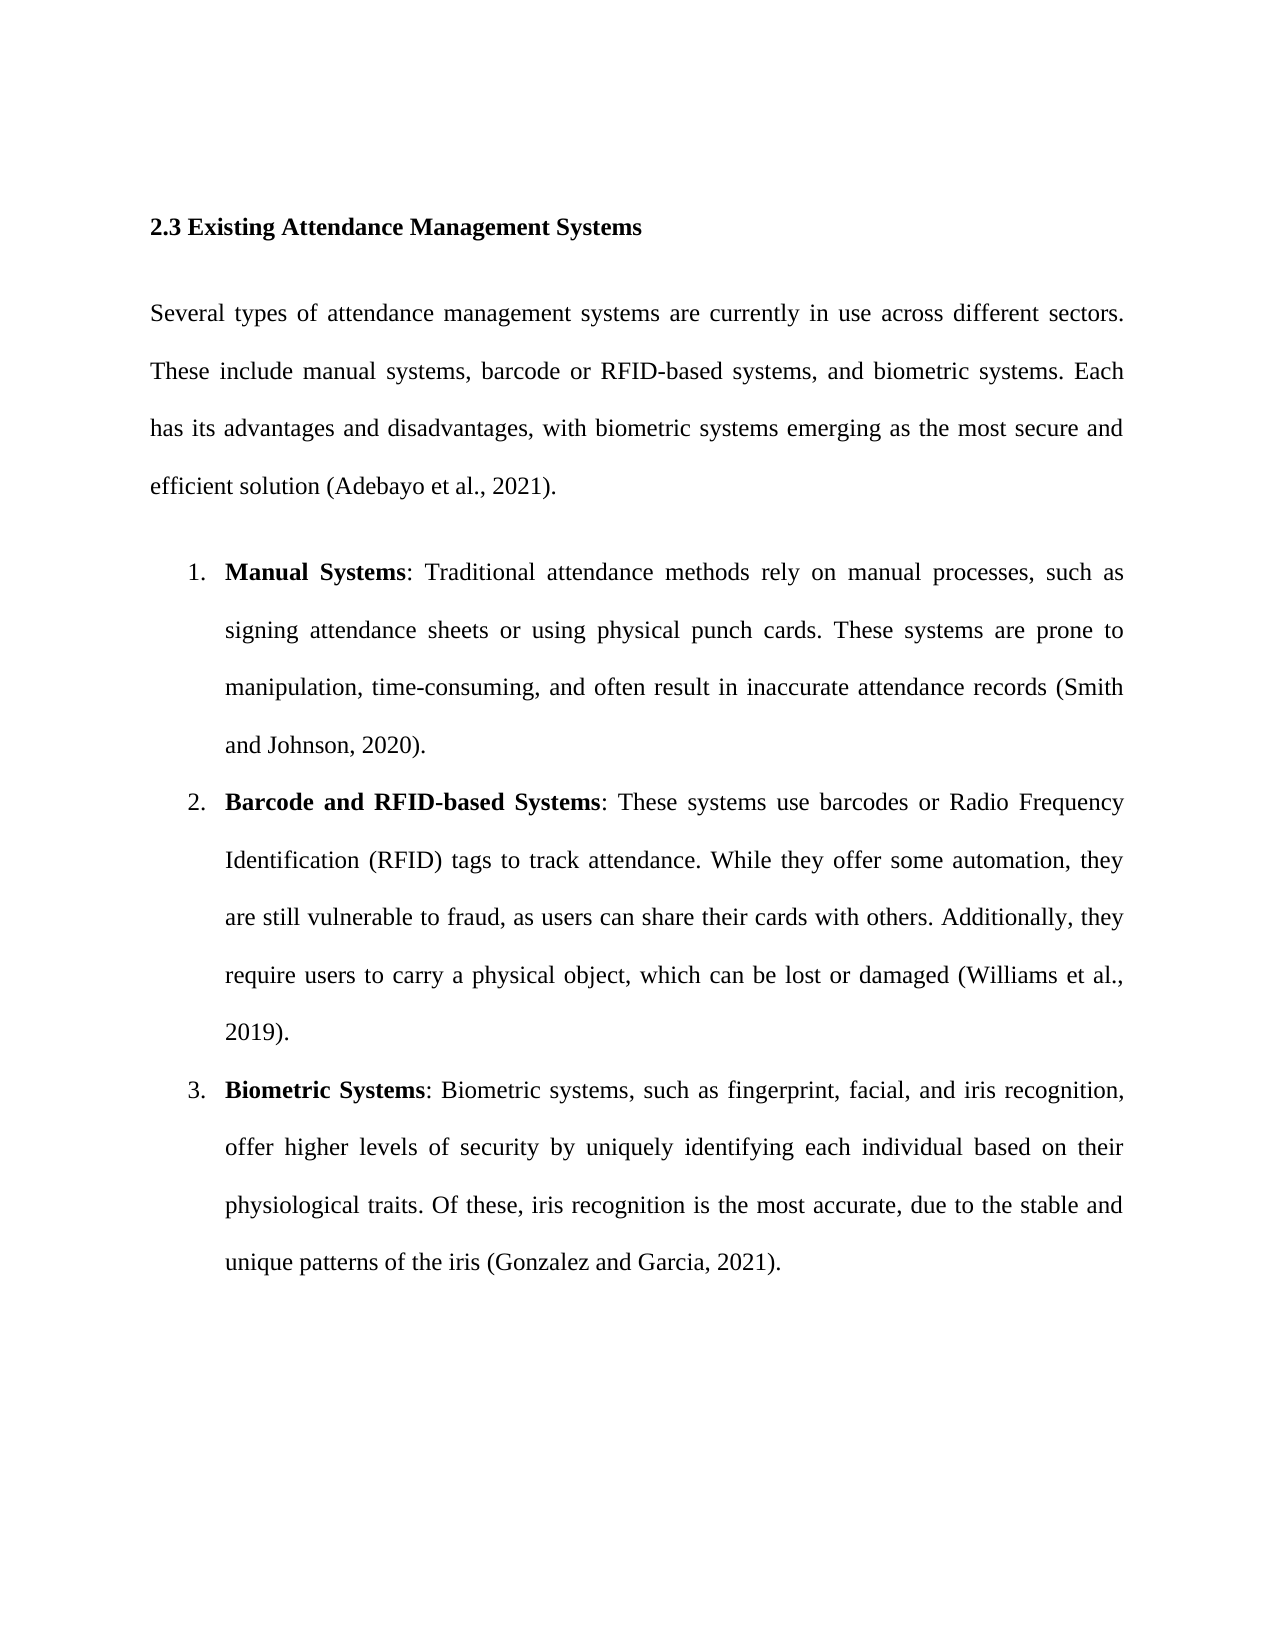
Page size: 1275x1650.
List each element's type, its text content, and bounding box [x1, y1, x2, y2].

list Barcode and RFID-based Systems: These systems use barcodes or Radio Frequency Identification (RFID) tags to track attendance. While they offer some automation, they are still vulnerable to fraud, as users can share their cards with others. Additionally, they require users to carry a physical object, which can be lost or damaged (Williams et al., 2019). [187, 817, 1125, 1075]
list Manual Systems: Traditional attendance methods rely on manual processes, such as signing attendance sheets or using physical punch cards. These systems are prone to manipulation, time-consuming, and often result in inaccurate attendance records (Smith and Johnson, 2020). [187, 557, 1125, 759]
list Biometric Systems: Biometric systems, such as fingerprint, facial, and iris recognition, offer higher levels of security by uniquely identifying each individual based on their physiological traits. Of these, iris recognition is the most accurate, due to the stable and unique patterns of the iris (Gonzalez and Garcia, 2021). [187, 1133, 1125, 1334]
subtitle 2.3 Existing Attendance Management Systems [150, 212, 1125, 240]
text Several types of attendance management systems are currently in use across different sectors. These include manual systems, barcode or RFID-based systems, and biometric systems. Each has its advantages and disadvantages, with biometric systems emerging as the most secure and efficient solution (Adebayo et al., 2021). [150, 298, 1125, 499]
